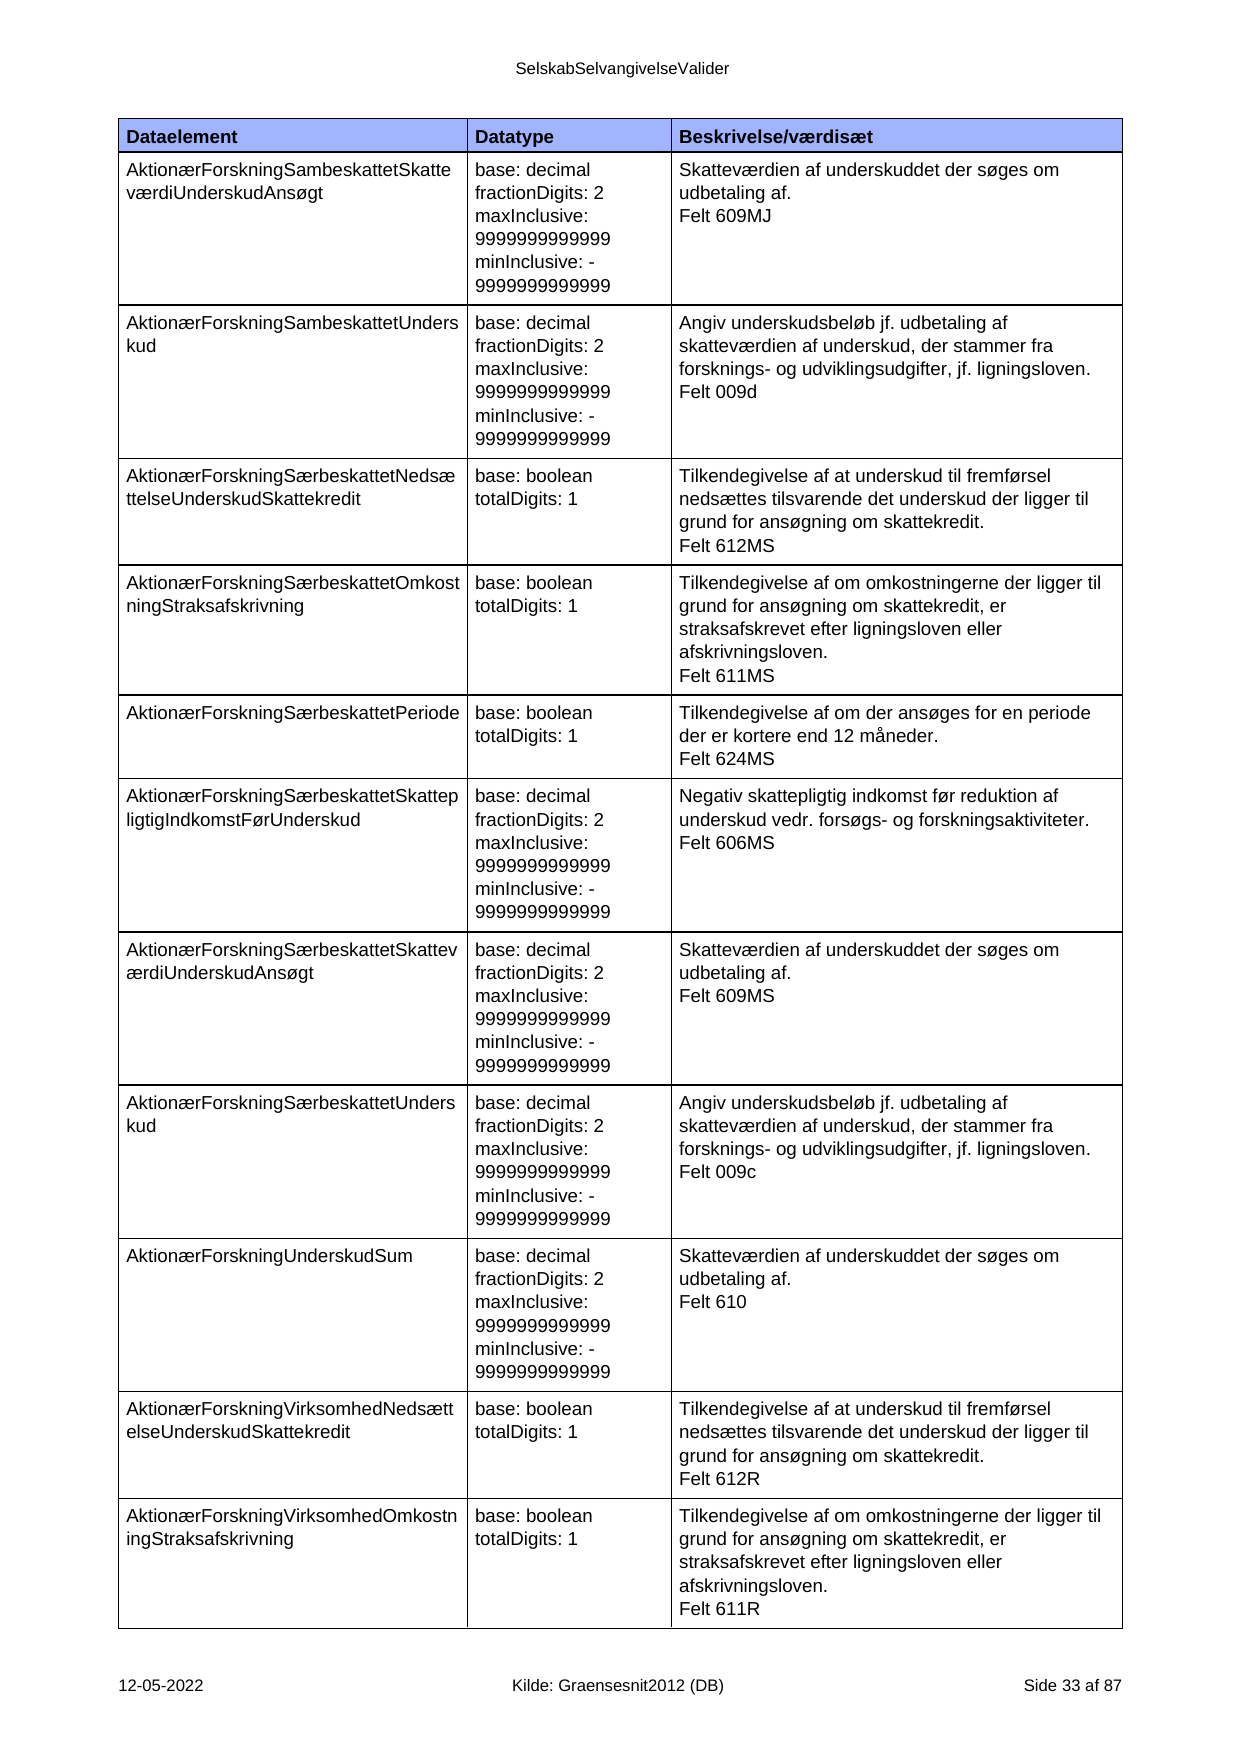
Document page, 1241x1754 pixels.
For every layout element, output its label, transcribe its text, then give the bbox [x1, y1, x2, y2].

table_cell base: decimal fractionDigits: 2 maxInclusive: 9999999999999 minInclusive: -9999999999999 [468, 1086, 671, 1237]
table_cell base: decimal fractionDigits: 2 maxInclusive: 9999999999999 minInclusive: -9999999999999 [468, 933, 671, 1084]
table_cell AktionærForskningSærbeskattetUnderskud [119, 1086, 467, 1237]
table_header Dataelement [119, 119, 467, 151]
table_cell Tilkendegivelse af om omkostningerne der ligger til grund for ansøgning om skattekredit, er straksafskrevet efter ligningsloven eller afskrivningsloven. Felt 611MS [672, 566, 1122, 694]
table_header Datatype [468, 119, 671, 151]
table_cell base: decimal fractionDigits: 2 maxInclusive: 9999999999999 minInclusive: -9999999999999 [468, 306, 671, 457]
table_cell AktionærForskningUnderskudSum [119, 1239, 467, 1391]
table_cell Angiv underskudsbeløb jf. udbetaling af skatteværdien af underskud, der stammer fra forsknings- og udviklingsudgifter, jf. ligningsloven. Felt 009c [672, 1086, 1122, 1237]
table_cell Tilkendegivelse af om omkostningerne der ligger til grund for ansøgning om skattekredit, er straksafskrevet efter ligningsloven eller afskrivningsloven. Felt 611R [672, 1499, 1122, 1627]
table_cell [468, 153, 671, 304]
table_cell AktionærForskningVirksomhedOmkostningStraksafskrivning [119, 1499, 467, 1627]
table_cell AktionærForskningSambeskattetSkatteværdiUnderskudAnsøgt [119, 153, 467, 304]
table_cell Tilkendegivelse af om der ansøges for en periode der er kortere end 12 måneder. Felt 624MS [672, 696, 1122, 778]
table_cell AktionærForskningSambeskattetUnderskud [119, 306, 467, 457]
table_cell base: boolean totalDigits: 1 [468, 566, 671, 694]
table_cell AktionærForskningSærbeskattetOmkostningStraksafskrivning [119, 566, 467, 694]
table_cell AktionærForskningSærbeskattetSkatteværdiUnderskudAnsøgt [119, 933, 467, 1084]
table_cell AktionærForskningSærbeskattetSkattepligtigIndkomstFørUnderskud [119, 779, 467, 931]
table_cell Skatteværdien af underskuddet der søges om udbetaling af. Felt 609MS [672, 933, 1122, 1084]
table_cell base: boolean totalDigits: 1 [468, 1499, 671, 1627]
table_cell base: boolean totalDigits: 1 [468, 1392, 671, 1497]
table_cell AktionærForskningVirksomhedNedsættelseUnderskudSkattekredit [119, 1392, 467, 1497]
table_cell Tilkendegivelse af at underskud til fremførsel nedsættes tilsvarende det underskud der ligger til grund for ansøgning om skattekredit. Felt 612MS [672, 459, 1122, 564]
table_cell Angiv underskudsbeløb jf. udbetaling af skatteværdien af underskud, der stammer fra forsknings- og udviklingsudgifter, jf. ligningsloven. Felt 009d [672, 306, 1122, 457]
table_cell Skatteværdien af underskuddet der søges om udbetaling af. Felt 610 [672, 1239, 1122, 1391]
table_header Beskrivelse/værdisæt [672, 119, 1122, 151]
table_cell Skatteværdien af underskuddet der søges om udbetaling af. Felt 609MJ [672, 153, 1122, 304]
table_cell AktionærForskningSærbeskattetPeriode [119, 696, 467, 778]
table_cell Negativ skattepligtig indkomst før reduktion af underskud vedr. forsøgs- og forskningsaktiviteter. Felt 606MS [672, 779, 1122, 931]
table_cell base: decimal fractionDigits: 2 maxInclusive: 9999999999999 minInclusive: -9999999999999 [468, 1239, 671, 1391]
table_cell base: boolean totalDigits: 1 [468, 459, 671, 564]
table_cell AktionærForskningSærbeskattetNedsættelseUnderskudSkattekredit [119, 459, 467, 564]
table_cell base: boolean totalDigits: 1 [468, 696, 671, 778]
table_cell Tilkendegivelse af at underskud til fremførsel nedsættes tilsvarende det underskud der ligger til grund for ansøgning om skattekredit. Felt 612R [672, 1392, 1122, 1497]
table_cell base: decimal fractionDigits: 2 maxInclusive: 9999999999999 minInclusive: -9999999999999 [468, 779, 671, 931]
